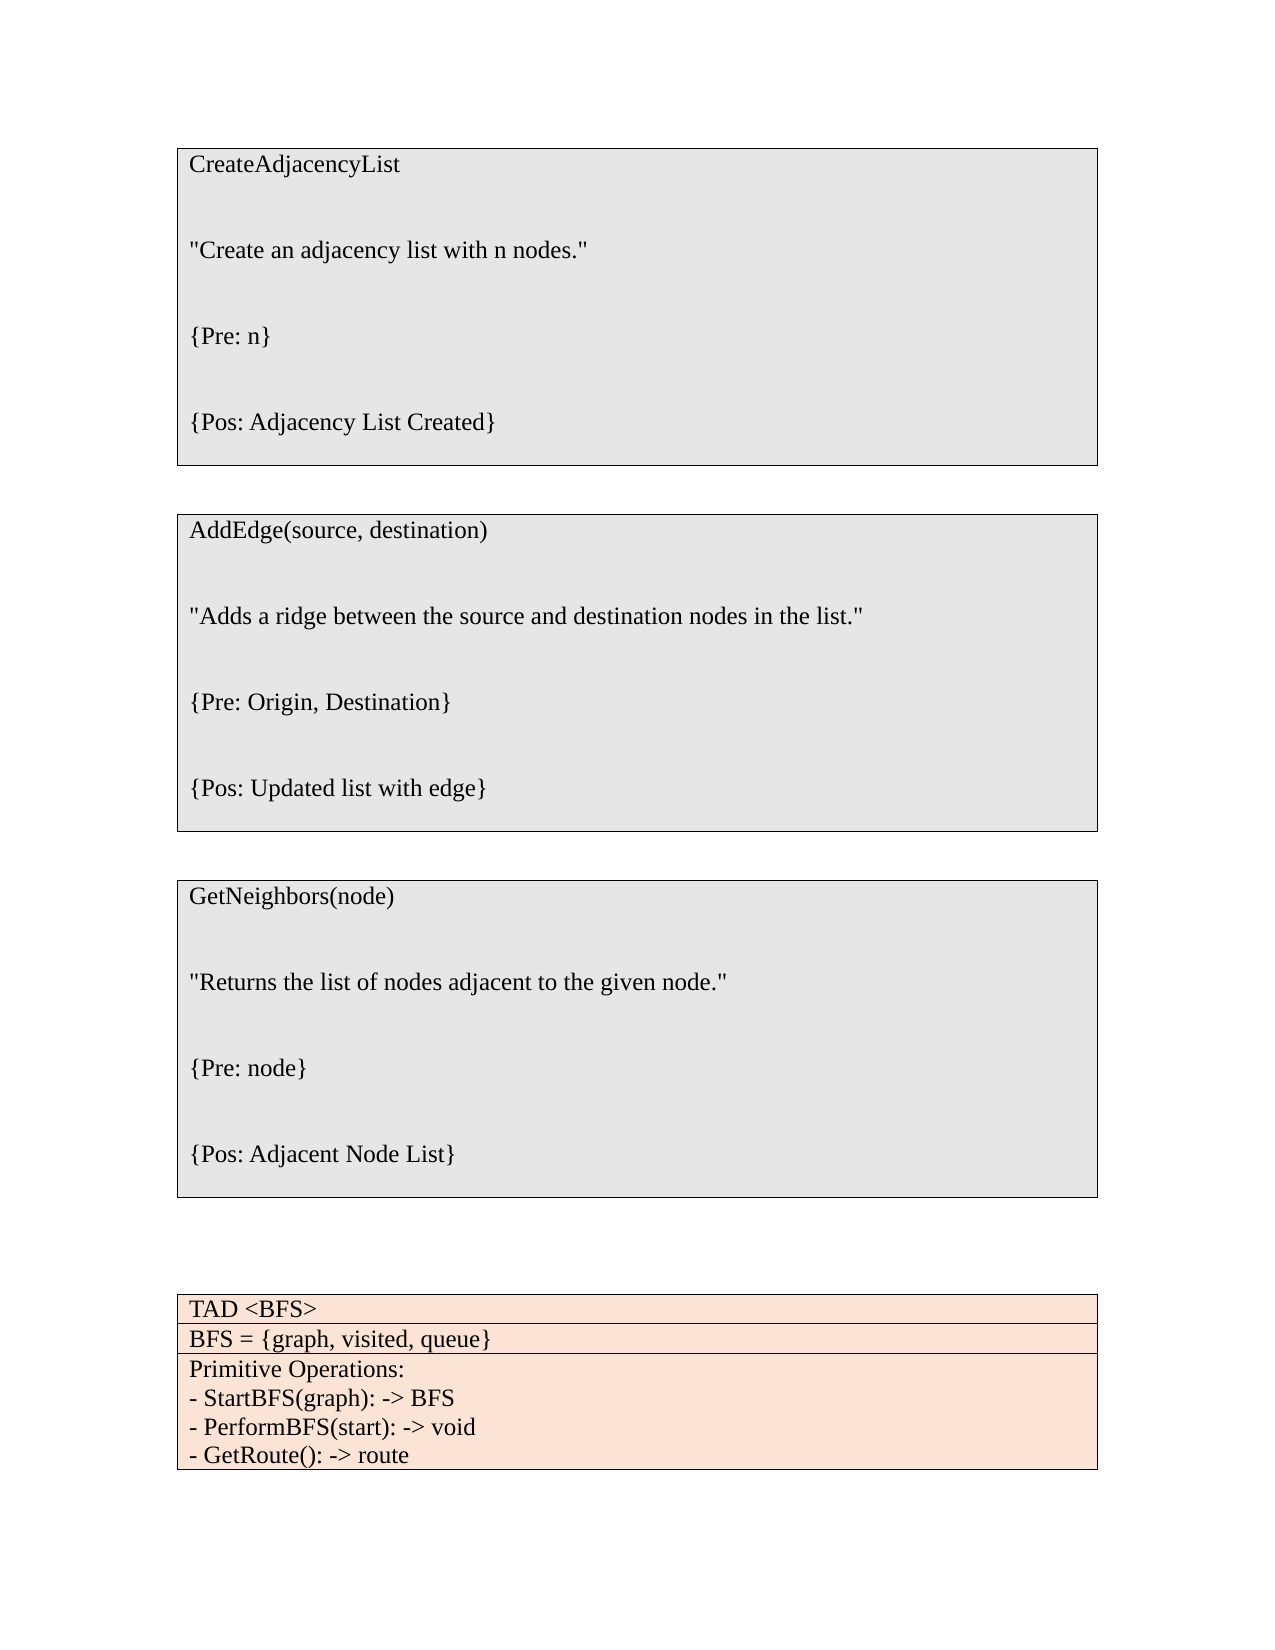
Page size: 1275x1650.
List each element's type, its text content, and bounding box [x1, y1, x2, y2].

table_header GetNeighbors(node) "Returns the list of nodes adjacent to the given node." {Pre: node} {Pos: Adjacent Node List} [178, 881, 1097, 1197]
table_header AddEdge(source, destination) "Adds a ridge between the source and destination nodes in the list." {Pre: Origin, Destination} {Pos: Updated list with edge} [178, 515, 1097, 831]
table_cell Primitive Operations: - StartBFS(graph): -> BFS - PerformBFS(start): -> void - GetRoute(): -> route [178, 1354, 1097, 1469]
table_cell BFS = {graph, visited, queue} [178, 1324, 1097, 1353]
table_header TAD <BFS> [178, 1295, 1097, 1323]
table_header CreateAdjacencyList "Create an adjacency list with n nodes." {Pre: n} {Pos: Adjacency List Created} [178, 149, 1097, 465]
